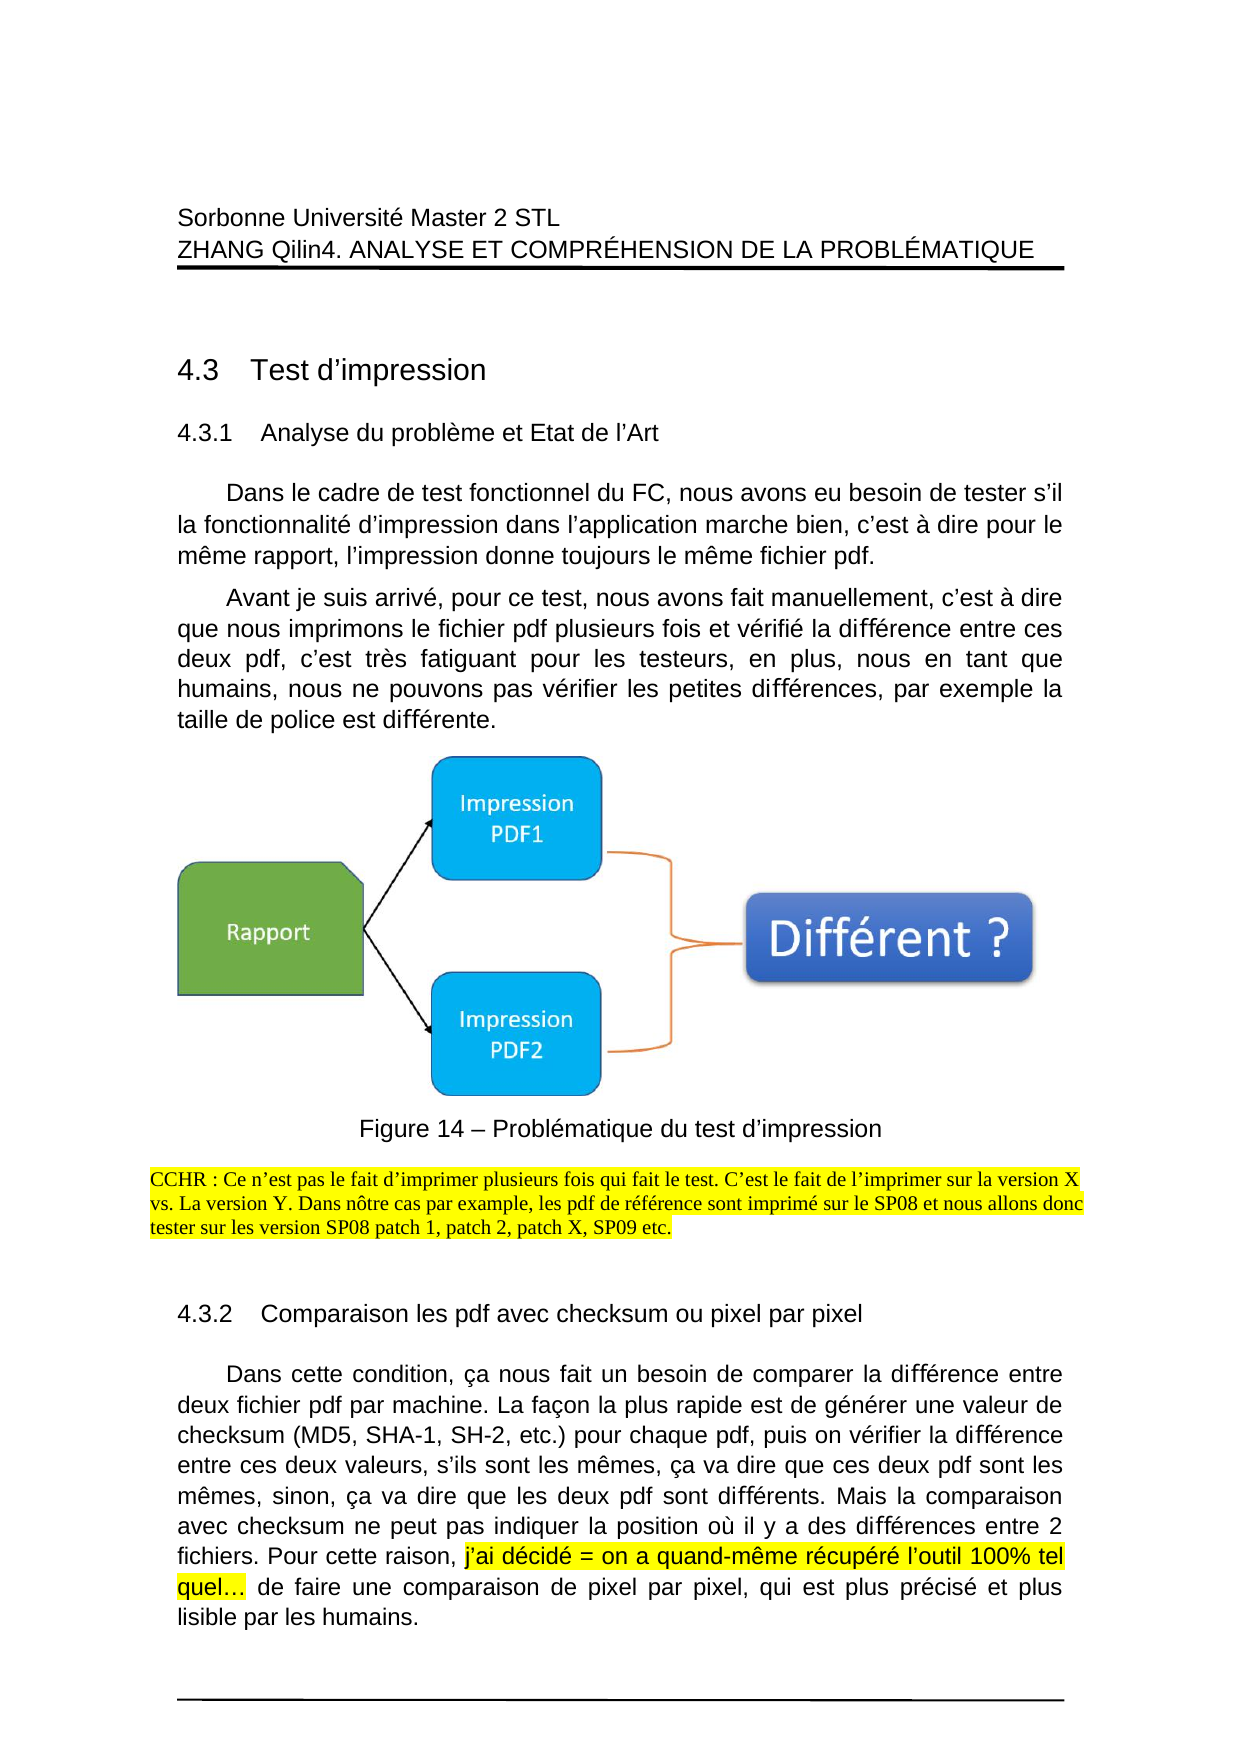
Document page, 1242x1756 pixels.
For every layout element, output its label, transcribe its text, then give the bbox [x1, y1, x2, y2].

picture [467, 1015, 484, 1027]
picture [504, 1041, 517, 1058]
picture [532, 1016, 540, 1027]
picture [532, 1042, 542, 1058]
text Figure 14 – Problématique du test d’impression [150, 1114, 1092, 1143]
text 4.3 Test d’impression [177, 352, 1092, 387]
picture [509, 1015, 530, 1027]
picture [501, 1013, 508, 1027]
text 4.3.1 Analyse du problème et Etat de l’Art [177, 417, 1092, 446]
text Dans le cadre de test fonctionnel du FC, nous avons eu besoin de tester s’il la fonctionnalité d’impression dans l’application marche bien, c’est à dire pour le même rapport, l’impression donne toujours le même fichier pdf. [177, 478, 1065, 569]
text Avant je suis arrivé, pour ce test, nous avons fait manuellement, c’est à dire que nous imprimons le fichier pdf plusieurs fois et vérifié la diﬀérence entre ces deux pdf, c’est très fatiguant pour les testeurs, en plus, nous en tant que humains, nous ne pouvons pas vérifier les petites diﬀérences, par exemple la taille de police est diﬀérente. [177, 583, 1065, 734]
picture [521, 1042, 529, 1058]
picture [548, 1015, 559, 1028]
picture [487, 1015, 498, 1030]
picture [491, 1041, 501, 1058]
text CCHR : Ce n’est pas le fait d’imprimer plusieurs fois qui fait le test. C’est le fait de l’imprimer sur la version X vs. La version Y. Dans nôtre cas par example, les pdf de référence sont imprimé sur le SP08 et nous allons donc tester sur les version SP08 patch 1, patch 2, patch X, SP09 etc. [672, 1167, 1092, 1239]
text Sorbonne Université Master 2 STL [177, 203, 1092, 232]
picture [177, 756, 1065, 1096]
text Dans cette condition, ça nous fait un besoin de comparer la diﬀérence entre deux fichier pdf par machine. La façon la plus rapide est de générer une valeur de checksum (MD5, SHA-1, SH-2, etc.) pour chaque pdf, puis on vérifier la diﬀérence entre ces deux valeurs, s’ils sont les mêmes, ça va dire que ces deux pdf sont les mêmes, sinon, ça va dire que les deux pdf sont diﬀérents. Mais la comparaison avec checksum ne peut pas indiquer la position où il y a des diﬀérences entre 2 fichiers. Pour cette raison, j’ai décidé = on a quand-même récupéré l’outil 100% tel quel… de faire une comparaison de pixel par pixel, qui est plus précisé et plus lisible par les humains. [177, 1360, 1065, 1630]
text 4.3.2 Comparaison les pdf avec checksum ou pixel par pixel [177, 1299, 1092, 1328]
text ZHANG Qilin4. ANALYSE ET COMPRÉHENSION DE LA PROBLÉMATIQUE [177, 234, 1092, 263]
picture [562, 1014, 572, 1027]
